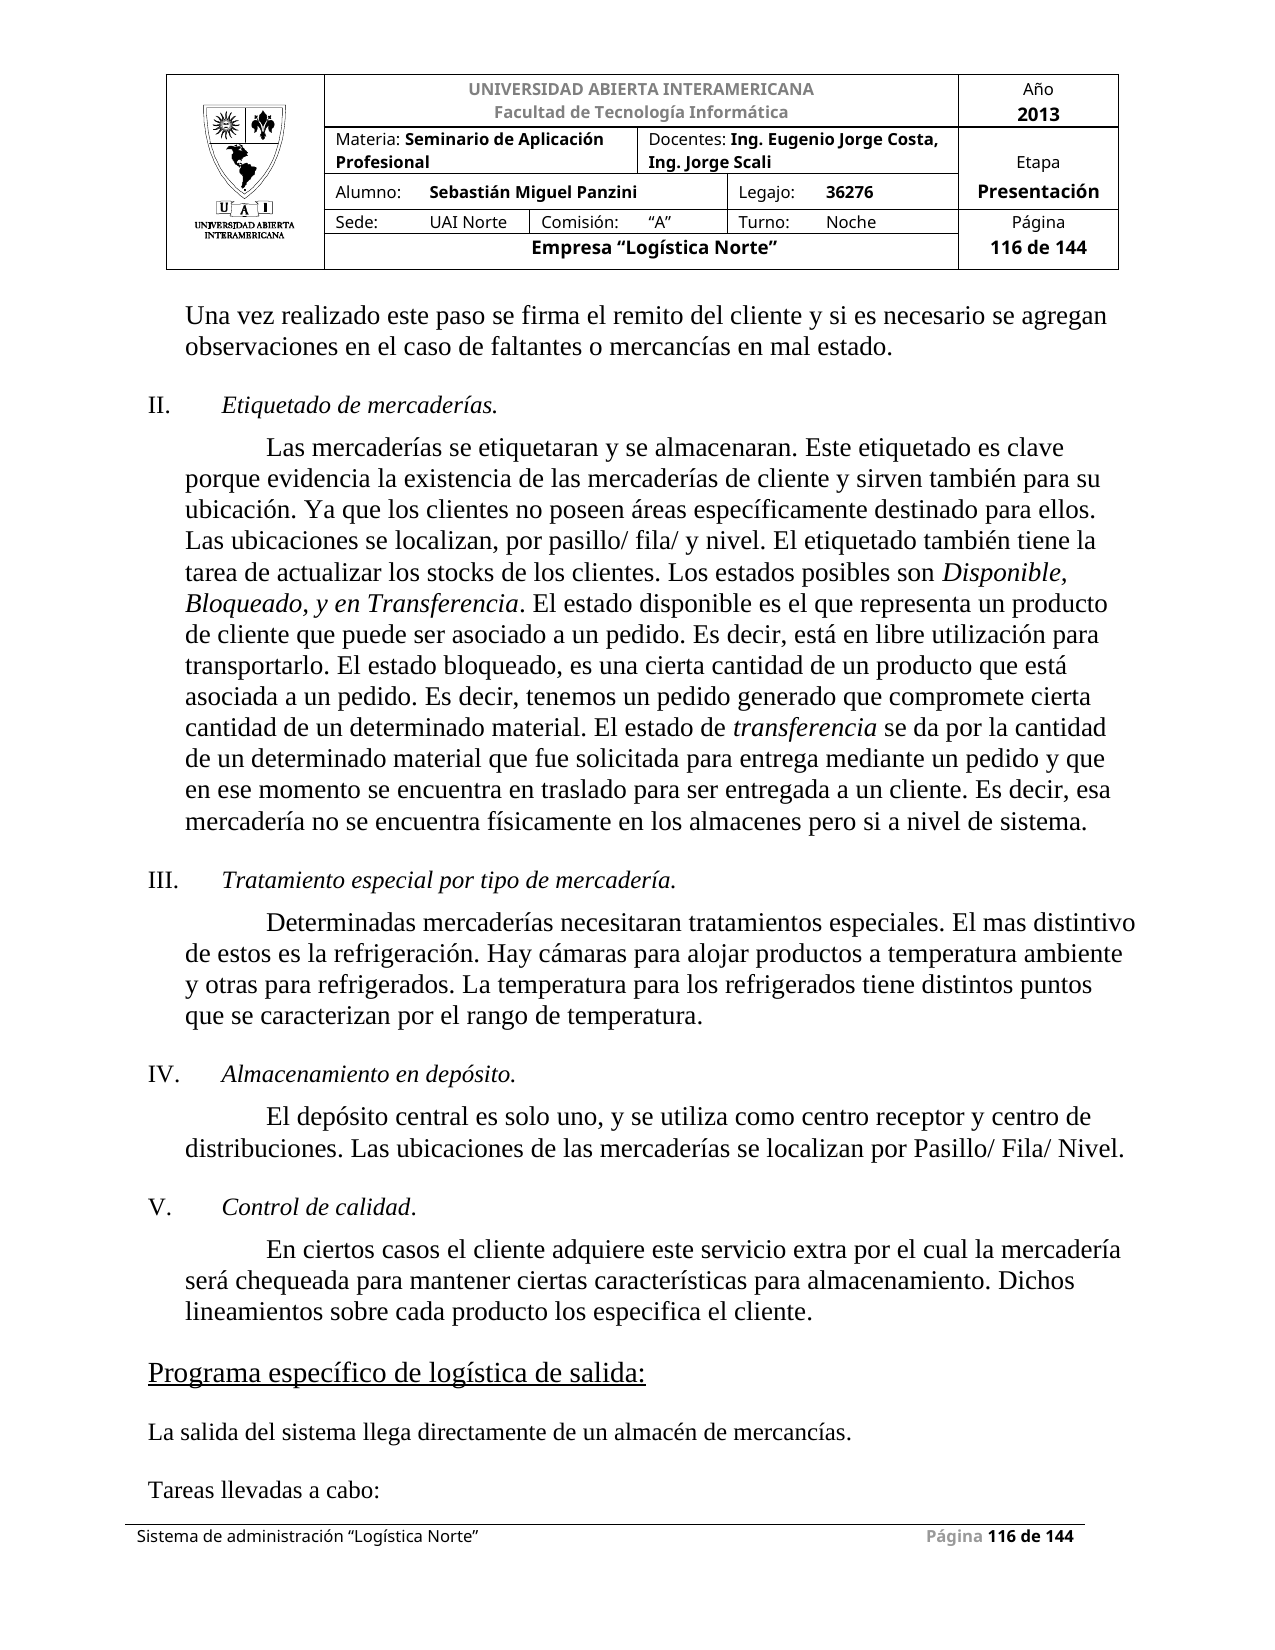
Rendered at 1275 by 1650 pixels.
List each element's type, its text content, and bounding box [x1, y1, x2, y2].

text Determinadas mercaderías necesitaran tratamientos especiales. El mas distintivo de estos es la refrigeración. Hay cámaras para alojar productos a temperatura ambiente y otras para refrigerados. La temperatura para los refrigerados tiene distintos puntos que se caracterizan por el rango de temperatura. [185, 906, 1137, 1031]
text III. Tratamiento especial por tipo de mercadería. [148, 865, 1137, 893]
text Programa específico de logística de salida: [148, 1355, 1137, 1388]
text La salida del sistema llega directamente de un almacén de mercancías. [148, 1417, 1137, 1446]
text El depósito central es solo uno, y se utiliza como centro receptor y centro de distribuciones. Las ubicaciones de las mercaderías se localizan por Pasillo/ Fila/ Nivel. [185, 1101, 1137, 1163]
text Las mercaderías se etiquetaran y se almacenaran. Este etiquetado es clave porque evidencia la existencia de las mercaderías de cliente y sirven también para su ubicación. Ya que los clientes no poseen áreas específicamente destinado para ellos. Las ubicaciones se localizan, por pasillo/ fila/ y nivel. El etiquetado también tiene la tarea de actualizar los stocks de los clientes. Los estados posibles son Disponible, Bloqueado, y en Transferencia. El estado disponible es el que representa un producto de cliente que puede ser asociado a un pedido. Es decir, está en libre utilización para transportarlo. El estado bloqueado, es una cierta cantidad de un producto que está asociada a un pedido. Es decir, tenemos un pedido generado que compromete cierta cantidad de un determinado material. El estado de transferencia se da por la cantidad de un determinado material que fue solicitada para entrega mediante un pedido y que en ese momento se encuentra en traslado para ser entregada a un cliente. Es decir, esa mercadería no se encuentra físicamente en los almacenes pero si a nivel de sistema. [185, 431, 1137, 836]
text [185, 299, 1137, 361]
text En ciertos casos el cliente adquiere este servicio extra por el cual la mercadería será chequeada para mantener ciertas características para almacenamiento. Dichos lineamientos sobre cada producto los especifica el cliente. [185, 1233, 1137, 1326]
text II. Etiquetado de mercaderías. [148, 390, 1137, 418]
text V. Control de calidad. [148, 1192, 1137, 1220]
text Tareas llevadas a cabo: [148, 1475, 1137, 1503]
text IV. Almacenamiento en depósito. [148, 1059, 1137, 1088]
